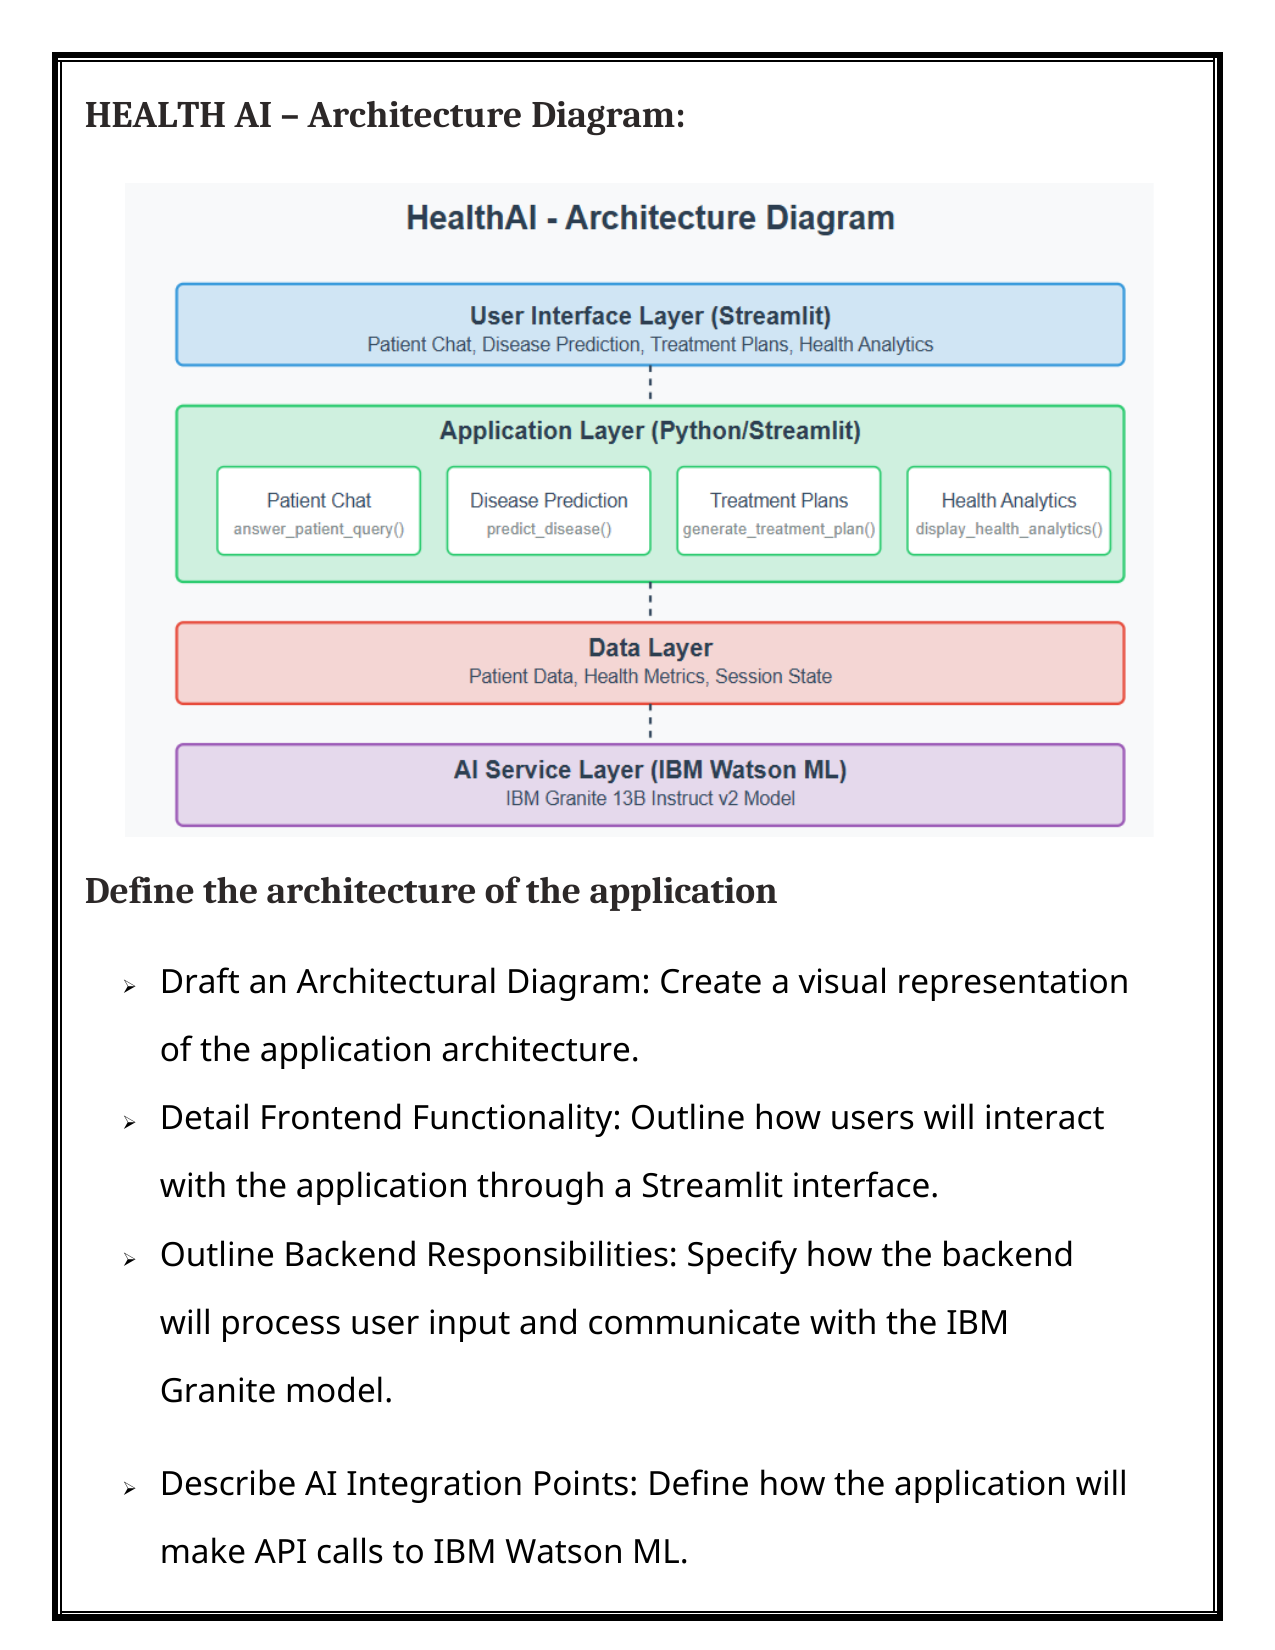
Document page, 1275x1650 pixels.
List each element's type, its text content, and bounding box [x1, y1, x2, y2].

list Describe AI Integration Points: Define how the application will make API calls to IBM Watson ML. [122, 1460, 1156, 1573]
text Define the architecture of the application [84, 213, 1200, 912]
list Draft an Architectural Diagram: Create a visual representation of the application architecture. [122, 958, 1163, 1071]
list Outline Backend Responsibilities: Specify how the backend will process user input and communicate with the IBM Granite model. [122, 1230, 1125, 1412]
picture [125, 183, 1154, 213]
list Detail Frontend Functionality: Outline how users will interact with the application through a Streamlit interface. [122, 1094, 1167, 1208]
subtitle HEALTH AI – Architecture Diagram: [84, 93, 1200, 137]
